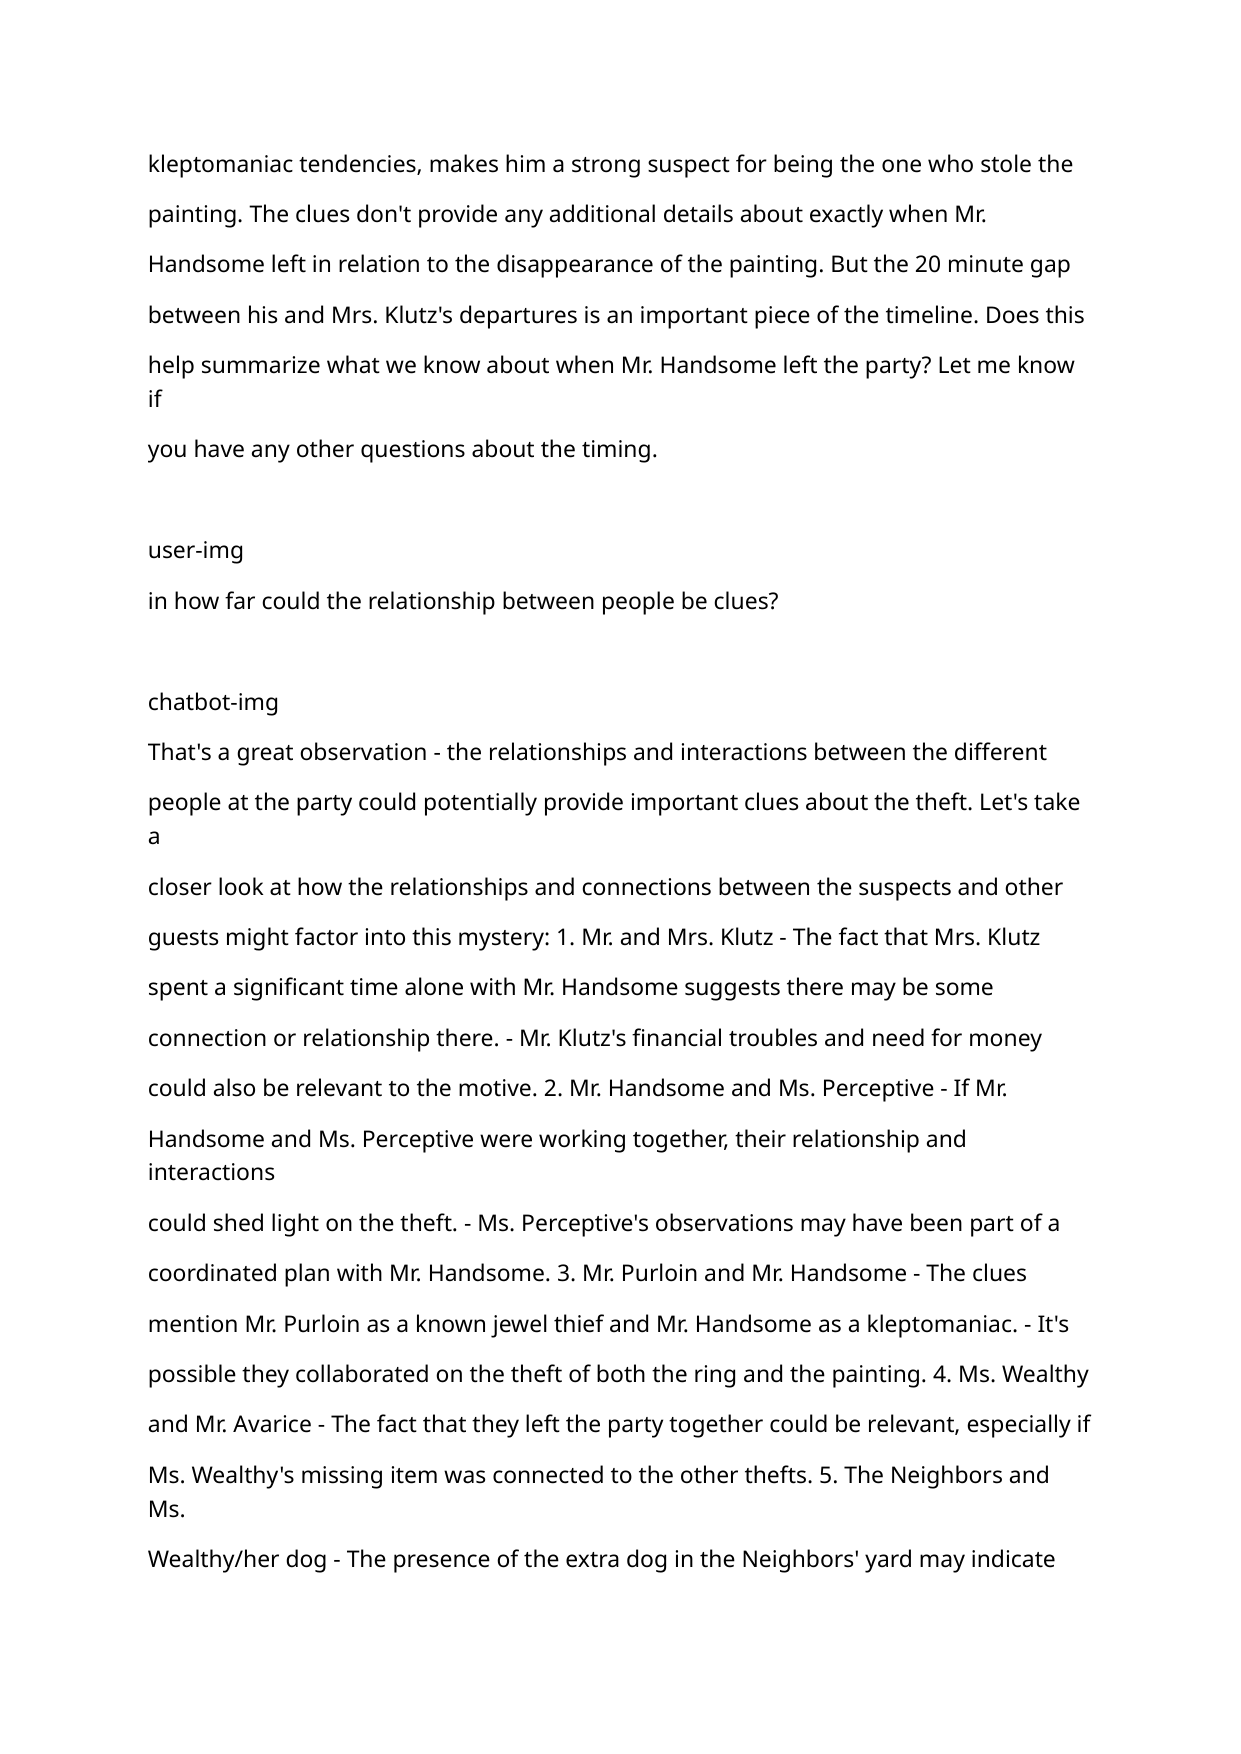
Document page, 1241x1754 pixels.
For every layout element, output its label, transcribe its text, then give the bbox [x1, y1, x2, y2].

text Ms. Wealthy's missing item was connected to the other thefts. 5. The Neighbors and Ms. [148, 1459, 1093, 1524]
text spent a significant time alone with Mr. Handsome suggests there may be some [148, 971, 1093, 1003]
text possible they collaborated on the theft of both the ring and the painting. 4. Ms. Wealthy [148, 1358, 1093, 1389]
text and Mr. Avarice - The fact that they left the party together could be relevant, especially if [148, 1408, 1093, 1440]
text coordinated plan with Mr. Handsome. 3. Mr. Purloin and Mr. Handsome - The clues [148, 1257, 1093, 1288]
text user-img [148, 534, 1093, 566]
text you have any other questions about the timing. [148, 433, 1093, 465]
text could also be relevant to the motive. 2. Mr. Handsome and Ms. Perceptive - If Mr. [148, 1072, 1093, 1103]
text That's a great observation - the relationships and interactions between the different [148, 736, 1093, 767]
text connection or relationship there. - Mr. Klutz's financial troubles and need for money [148, 1022, 1093, 1053]
text mention Mr. Purloin as a known jewel thief and Mr. Handsome as a kleptomaniac. - It's [148, 1308, 1093, 1339]
text guests might factor into this mystery: 1. Mr. and Mrs. Klutz - The fact that Mrs. Klutz [148, 921, 1093, 952]
text between his and Mrs. Klutz's departures is an important piece of the timeline. Does this [148, 299, 1093, 330]
text kleptomaniac tendencies, makes him a strong suspect for being the one who stole the [148, 148, 1093, 179]
text Handsome left in relation to the disappearance of the painting. But the 20 minute gap [148, 248, 1093, 280]
text could shed light on the theft. - Ms. Perceptive's observations may have been part of a [148, 1207, 1093, 1238]
text people at the party could potentially provide important clues about the theft. Let's take a [148, 786, 1093, 851]
text chatbot-img [148, 686, 1093, 717]
text painting. The clues don't provide any additional details about exactly when Mr. [148, 198, 1093, 229]
text closer look at how the relationships and connections between the suspects and other [148, 871, 1093, 902]
text Wealthy/her dog - The presence of the extra dog in the Neighbors' yard may indicate [148, 1543, 1093, 1574]
text help summarize what we know about when Mr. Handsome left the party? Let me know if [148, 349, 1093, 414]
text in how far could the relationship between people be clues? [148, 585, 1093, 616]
text Handsome and Ms. Perceptive were working together, their relationship and interactions [148, 1123, 1093, 1188]
